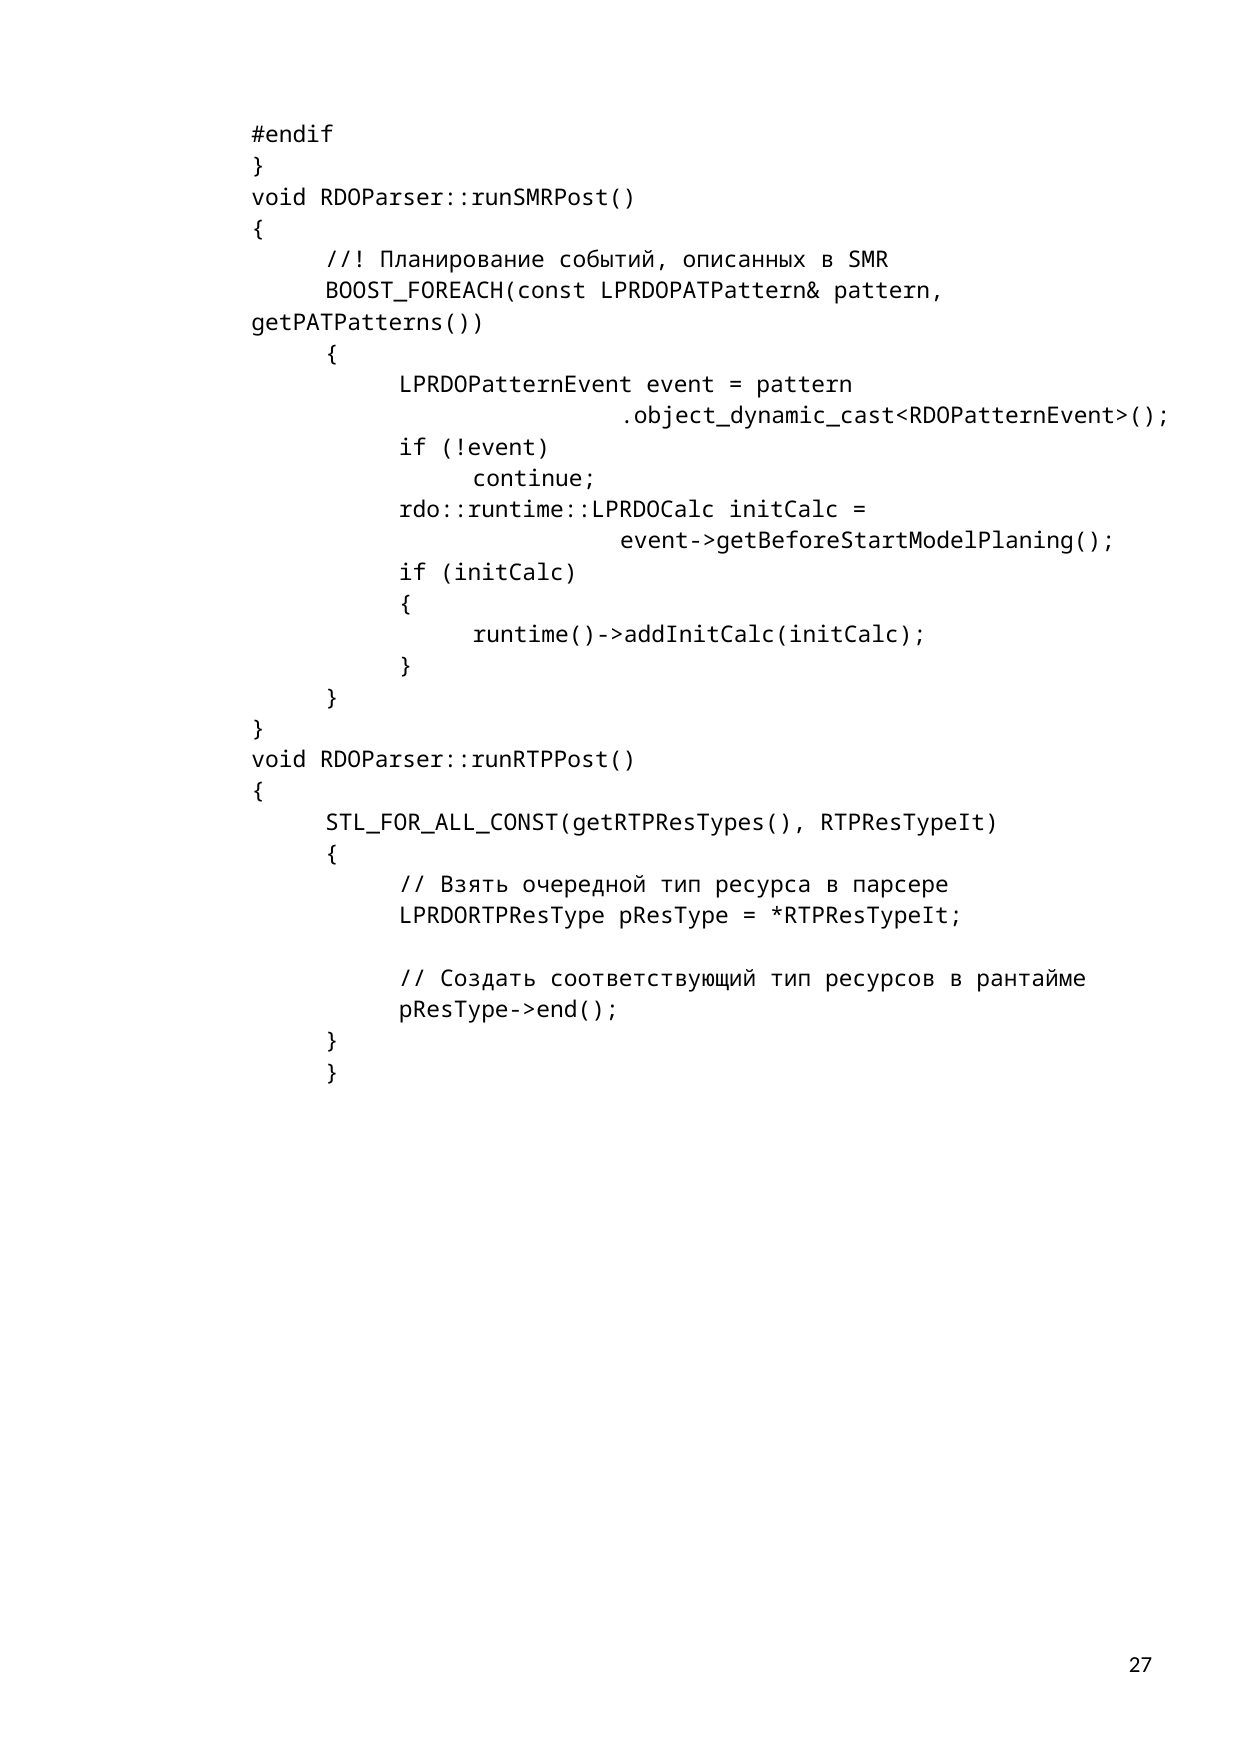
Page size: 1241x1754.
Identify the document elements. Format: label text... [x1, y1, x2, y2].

text pResType->end(); [251, 993, 1181, 1024]
text event->getBeforeStartModelPlaning(); [546, 524, 1181, 556]
text } [251, 149, 1181, 181]
text // Создать соответствующий тип ресурсов в рантайме [251, 962, 1181, 993]
text } [251, 1056, 1181, 1087]
text { [251, 774, 1181, 806]
text runtime()->addInitCalc(initCalc); [251, 618, 1181, 649]
text LPRDORTPResType pResType = *RTPResTypeIt; [251, 899, 1181, 931]
text { [251, 337, 1181, 368]
text //! Планирование событий, описанных в SMR [251, 243, 1181, 274]
text { [251, 212, 1181, 243]
text BOOST_FOREACH(const LPRDOPATPattern& pattern, getPATPatterns()) [251, 274, 1181, 337]
text continue; [251, 462, 1181, 493]
text { [251, 587, 1181, 618]
text void RDOParser::runRTPPost() [251, 743, 1181, 774]
text // Взять очередной тип ресурса в парсере [251, 868, 1181, 899]
text STL_FOR_ALL_CONST(getRTPResTypes(), RTPResTypeIt) [251, 806, 1181, 837]
text .object_dynamic_cast<RDOPatternEvent>(); [546, 399, 1181, 431]
text void RDOParser::runSMRPost() [251, 181, 1181, 212]
text if (!event) [251, 431, 1181, 462]
text } [251, 1024, 1181, 1056]
text #endif [251, 118, 1181, 149]
text } [251, 712, 1181, 743]
text LPRDOPatternEvent event = pattern [251, 368, 1181, 399]
text } [251, 649, 1181, 681]
text if (initCalc) [251, 556, 1181, 587]
text rdo::runtime::LPRDOCalc initCalc = [251, 493, 1181, 524]
text } [251, 681, 1181, 712]
text { [251, 837, 1181, 868]
